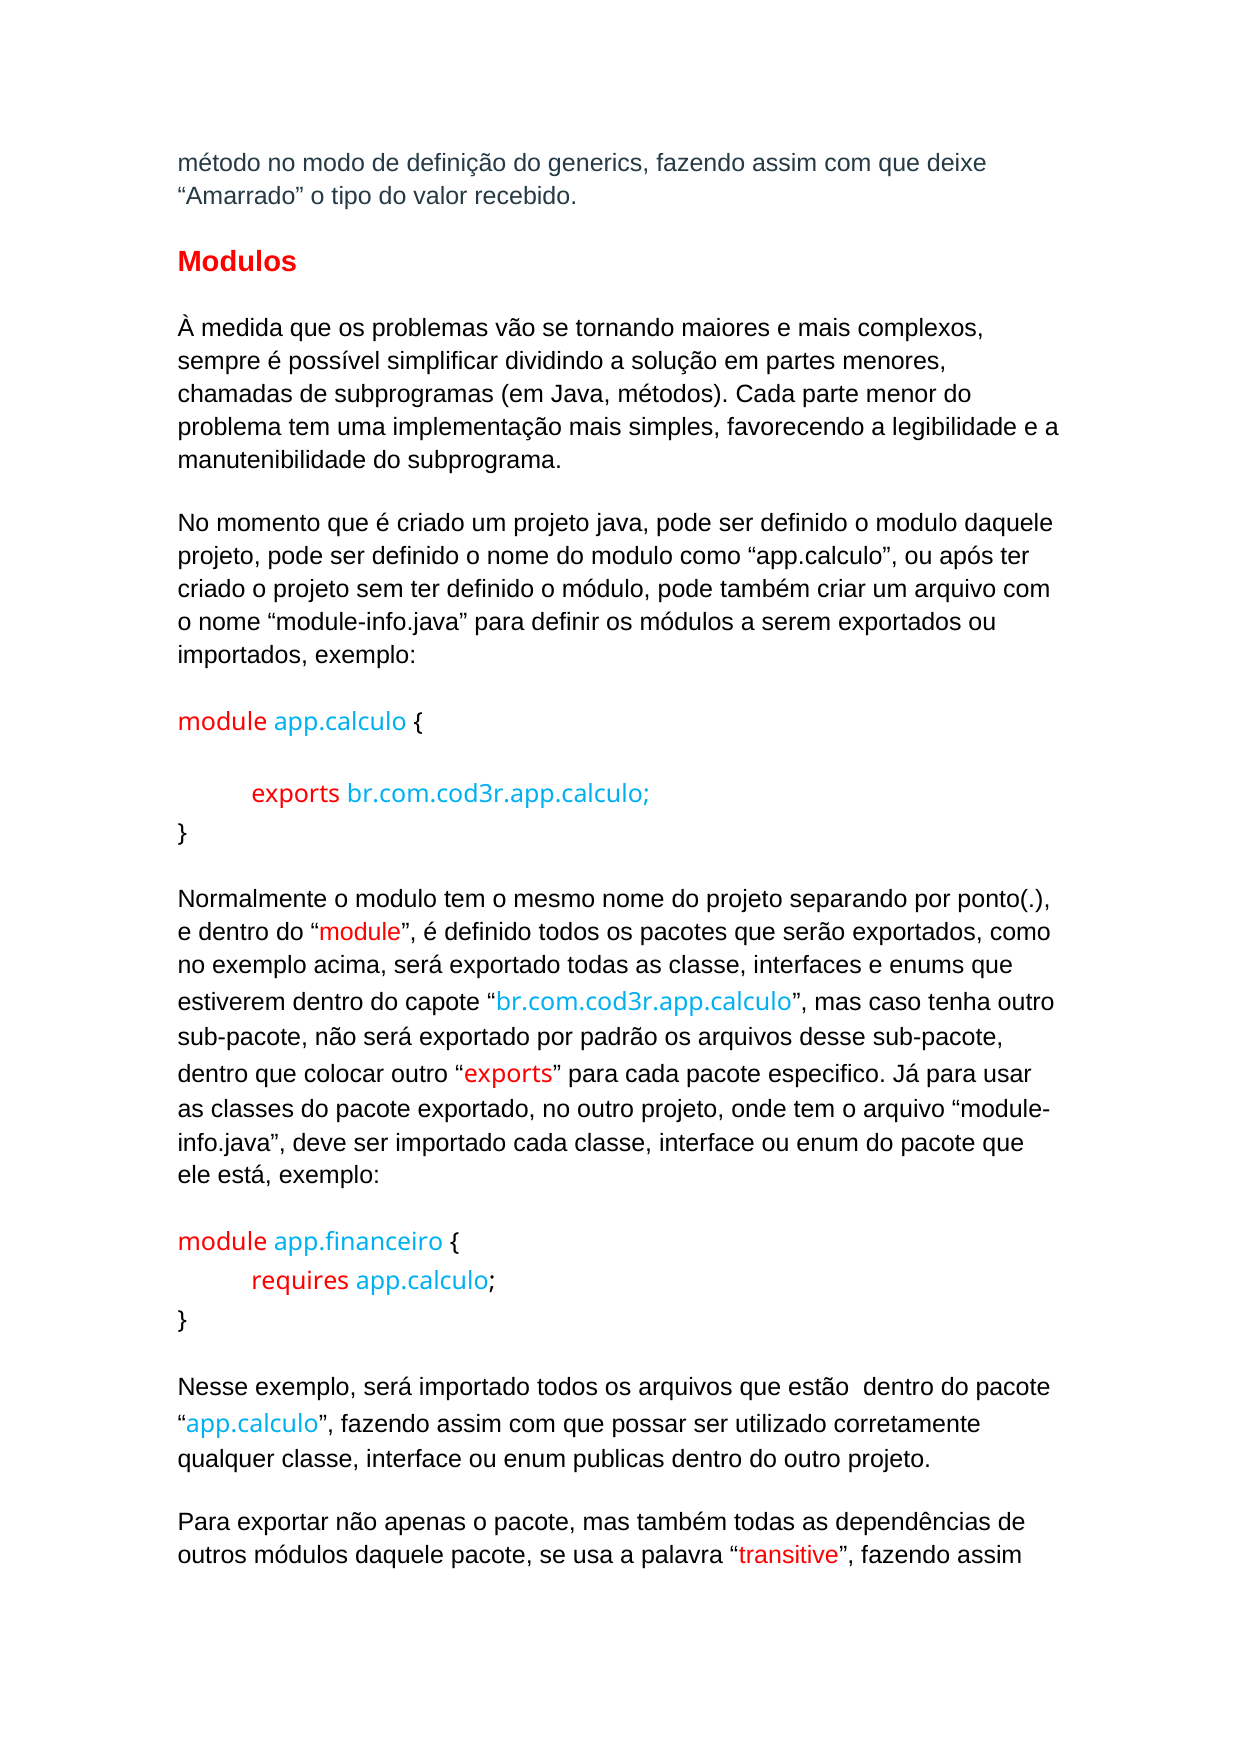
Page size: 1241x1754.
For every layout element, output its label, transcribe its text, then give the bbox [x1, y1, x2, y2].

text Nesse exemplo, será importado todos os arquivos que estão dentro do pacote “app.calculo”, fazendo assim com que possar ser utilizado corretamente qualquer classe, interface ou enum publicas dentro do outro projeto. [177, 1371, 1063, 1472]
text } [177, 815, 1063, 849]
text Normalmente o modulo tem o mesmo nome do projeto separando por ponto(.), e dentro do “module”, é definido todos os pacotes que serão exportados, como no exemplo acima, será exportado todas as classe, interfaces e enums que estiverem dentro do capote “br.com.cod3r.app.calculo”, mas caso tenha outro sub-pacote, não será exportado por padrão os arquivos desse sub-pacote, dentro que colocar outro “exports” para cada pacote especifico. Já para usar as classes do pacote exportado, no outro projeto, onde tem o arquivo “module-info.java”, deve ser importado cada classe, interface ou enum do pacote que ele está, exemplo: [177, 884, 1063, 1189]
text } [177, 1302, 1063, 1336]
text module app.calculo { [177, 703, 1063, 737]
text requires app.calculo; [177, 1263, 1063, 1297]
text À medida que os problemas vão se tornando maiores e mais complexos, sempre é possível simplificar dividindo a solução em partes menores, chamadas de subprogramas (em Java, métodos). Cada parte menor do problema tem uma implementação mais simples, favorecendo a legibilidade e a manutenibilidade do subprograma. [177, 313, 1063, 473]
text exports br.com.cod3r.app.calculo; [177, 776, 1063, 809]
text No momento que é criado um projeto java, pode ser definido o modulo daquele projeto, pode ser definido o nome do modulo como “app.calculo”, ou após ter criado o projeto sem ter definido o módulo, pode também criar um arquivo com o nome “module-info.java” para definir os módulos a serem exportados ou importados, exemplo: [177, 508, 1063, 669]
text module app.financeiro { [177, 1224, 1063, 1258]
text Modulos [177, 244, 1063, 277]
